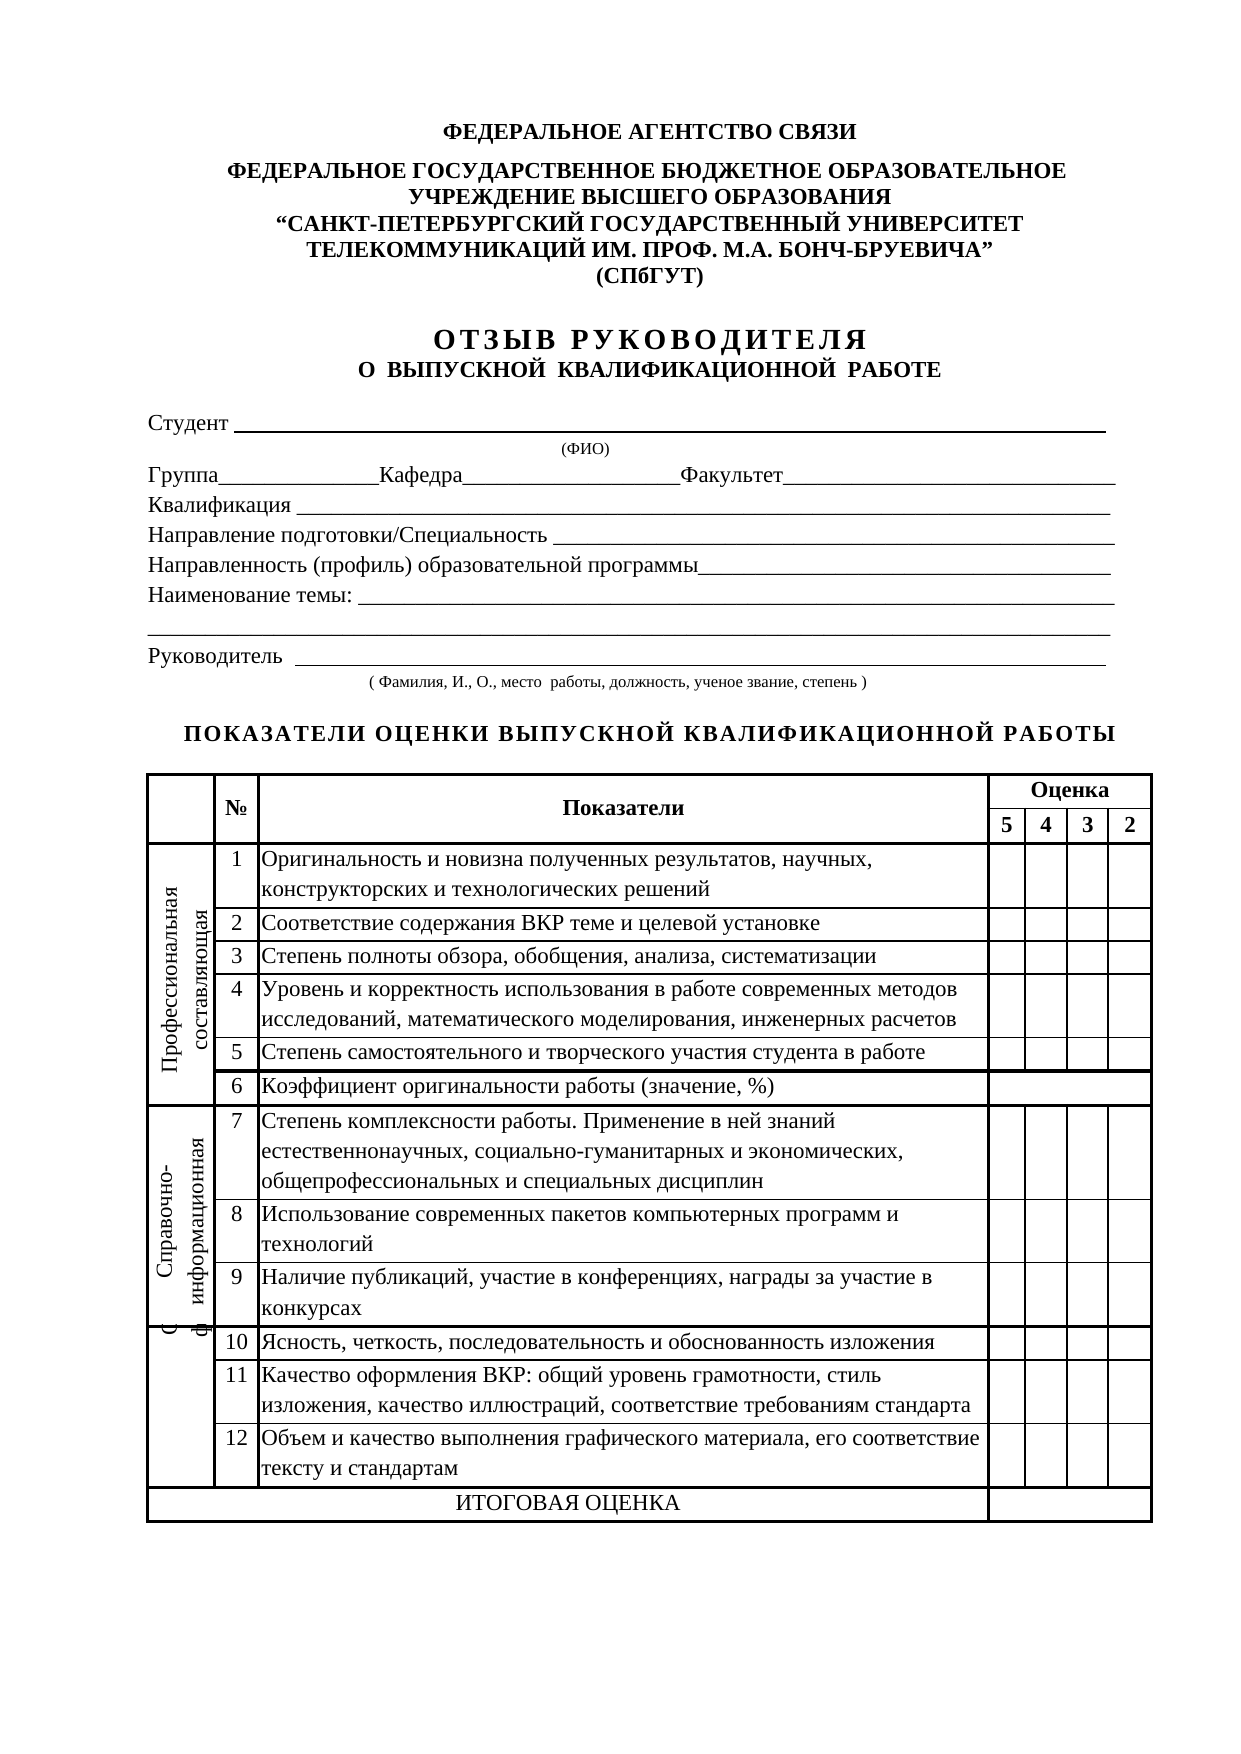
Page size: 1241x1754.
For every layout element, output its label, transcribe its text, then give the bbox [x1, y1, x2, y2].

table_cell Профессиональная составляющая [149, 845, 213, 1104]
text Направление подготовки/Специальность _________________________________________________ [148, 521, 1152, 547]
text О ВЫПУСКНОЙ КВАЛИФИКАЦИОННОЙ РАБОТЕ [148, 356, 1152, 382]
text ОТЗЫВ РУКОВОДИТЕЛЯ [148, 322, 1152, 356]
text Направленность (профиль) образовательной программы____________________________________ [148, 551, 1152, 578]
table_cell Качество оформления ВКР: общий уровень грамотности, стиль изложения, качество иллюстраций, соответствие требованиям стандарта [260, 1361, 987, 1422]
table_cell [990, 1038, 1024, 1069]
table_cell [990, 1361, 1024, 1422]
table_cell 2 [1109, 809, 1150, 842]
table_cell [1026, 1038, 1066, 1069]
text Квалификация _______________________________________________________________________ [148, 491, 1152, 517]
table_cell [1068, 909, 1107, 940]
table_cell [1109, 1263, 1150, 1325]
table_cell [990, 1424, 1024, 1486]
table_cell [990, 909, 1024, 940]
table_cell [1026, 909, 1066, 940]
table_cell Степень полноты обзора, обобщения, анализа, систематизации [260, 942, 987, 973]
table_cell 5 [990, 809, 1024, 842]
table_cell Наличие публикаций, участие в конференциях, награды за участие в конкурсах [260, 1263, 987, 1325]
table_cell [1068, 1328, 1107, 1359]
text (ФИО) [148, 439, 1152, 458]
table_cell 4 [1026, 809, 1066, 842]
table_cell [1109, 909, 1150, 940]
table_cell [1109, 845, 1150, 907]
table_cell [1026, 1328, 1066, 1359]
table_cell [1109, 1038, 1150, 1069]
table_cell [1026, 1263, 1066, 1325]
table_cell [1068, 845, 1107, 907]
table_cell 9 [216, 1263, 257, 1325]
table_cell [1026, 1361, 1066, 1422]
table_cell [990, 942, 1024, 973]
table_cell [1068, 942, 1107, 973]
table_cell 1 [216, 845, 257, 907]
table_cell 7 [216, 1107, 257, 1199]
text “САНКТ-ПЕТЕРБУРГСКИЙ ГОСУДАРСТВЕННЫЙ УНИВЕРСИТЕТ ТЕЛЕКОММУНИКАЦИЙ ИМ. ПРОФ. М.А. БОНЧ-БРУЕВИЧА” [148, 210, 1152, 262]
table_cell [1068, 1424, 1107, 1486]
table_cell [990, 845, 1024, 907]
table_cell [990, 1200, 1024, 1262]
table_cell [990, 1489, 1150, 1520]
table_cell 11 [216, 1361, 257, 1422]
table_cell [1068, 1200, 1107, 1262]
table_cell [1068, 1263, 1107, 1325]
table_header № [216, 776, 257, 842]
table_cell Степень комплексности работы. Применение в ней знаний естественнонаучных, социально-гуманитарных и экономических, общепрофессиональных и специальных дисциплин [260, 1107, 987, 1199]
text ПОКАЗАТЕЛИ ОЦЕНКИ ВЫПУСКНОЙ КВАЛИФИКАЦИОННОЙ РАБОТЫ [148, 721, 1152, 747]
table_cell [1026, 975, 1066, 1036]
table_cell [1109, 975, 1150, 1036]
table_cell Использование современных пакетов компьютерных программ и технологий [260, 1200, 987, 1262]
table_cell Ясность, четкость, последовательность и обоснованность изложения [260, 1328, 987, 1359]
table_cell Справочно- информационная [149, 1107, 213, 1325]
text ФЕДЕРАЛЬНОЕ ГОСУДАРСТВЕННОЕ БЮДЖЕТНОЕ ОБРАЗОВАТЕЛЬНОЕ УЧРЕЖДЕНИЕ ВЫСШЕГО ОБРАЗОВАНИЯ [148, 157, 1152, 210]
table_cell Оригинальность и новизна полученных результатов, научных, конструкторских и технологических решений [260, 845, 987, 907]
table_cell [1068, 1038, 1107, 1069]
text ____________________________________________________________________________________ [148, 612, 1152, 638]
table_cell [990, 1073, 1150, 1104]
text (СПбГУТ) [148, 262, 1152, 289]
text ( Фамилия, И., О., место работы, должность, ученое звание, степень ) [148, 672, 1152, 691]
table_cell Оформитель-ская [149, 1328, 213, 1486]
table_cell [1109, 1200, 1150, 1262]
text ФЕДЕРАЛЬНОЕ АГЕНТСТВО СВЯЗИ [148, 118, 1152, 144]
table_cell [1068, 1361, 1107, 1422]
table_cell 5 [216, 1038, 257, 1069]
table_cell [1109, 1424, 1150, 1486]
table_cell 2 [216, 909, 257, 940]
table_header [149, 776, 213, 842]
table_cell [1109, 1328, 1150, 1359]
table_cell 10 [216, 1328, 257, 1359]
table_cell [1026, 942, 1066, 973]
table_cell Объем и качество выполнения графического материала, его соответствие тексту и стандартам [260, 1424, 987, 1486]
table_cell 4 [216, 975, 257, 1036]
table_cell [990, 1263, 1024, 1325]
table_cell Коэффициент оригинальности работы (значение, %) [260, 1073, 987, 1104]
table_cell Соответствие содержания ВКР теме и целевой установке [260, 909, 987, 940]
table_cell 8 [216, 1200, 257, 1262]
table_cell [1109, 942, 1150, 973]
table_cell [1109, 1107, 1150, 1199]
table_cell [1026, 1107, 1066, 1199]
table_cell [1026, 845, 1066, 907]
text Наименование темы: __________________________________________________________________ [148, 582, 1152, 608]
table_cell 3 [216, 942, 257, 973]
table_cell Уровень и корректность использования в работе современных методов исследований, математического моделирования, инженерных расчетов [260, 975, 987, 1036]
text Студент [148, 408, 1152, 435]
table_cell 6 [216, 1073, 257, 1104]
table_header Оценка [990, 776, 1150, 808]
text Группа______________Кафедра___________________Факультет_____________________________ [148, 461, 1152, 487]
table_cell 12 [216, 1424, 257, 1486]
table_header Показатели [260, 776, 987, 842]
table_cell [990, 1107, 1024, 1199]
table_cell [1026, 1200, 1066, 1262]
table_cell [1026, 1424, 1066, 1486]
text Руководитель [148, 642, 1152, 668]
table_cell 3 [1068, 809, 1107, 842]
table_cell [990, 1328, 1024, 1359]
table_cell ИТОГОВАЯ ОЦЕНКА [149, 1489, 987, 1520]
table_cell [1068, 975, 1107, 1036]
table_cell [990, 975, 1024, 1036]
table_cell Степень самостоятельного и творческого участия студента в работе [260, 1038, 987, 1069]
table_cell [1068, 1107, 1107, 1199]
table_cell [1109, 1361, 1150, 1422]
